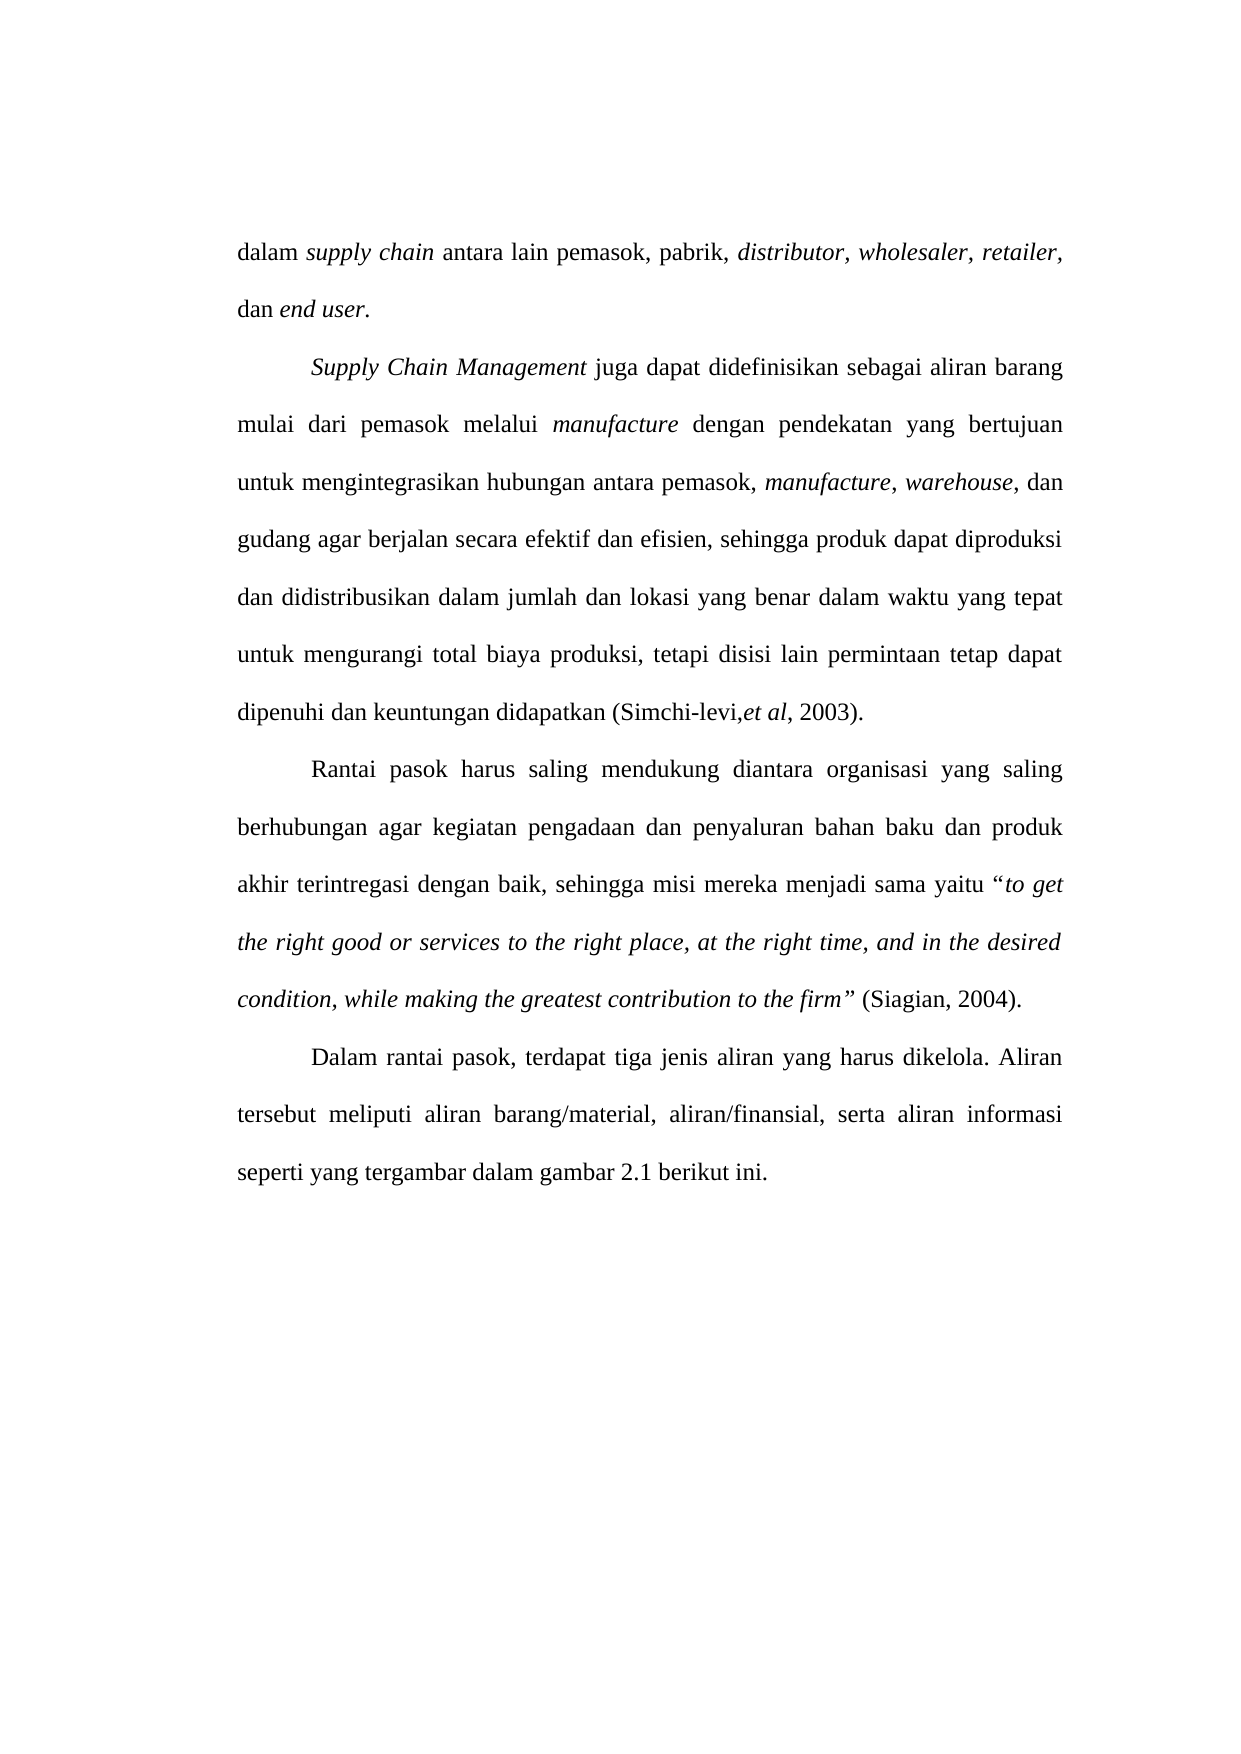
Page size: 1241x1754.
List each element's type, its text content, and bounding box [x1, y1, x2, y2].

text Rantai pasok harus saling mendukung diantara organisasi yang saling berhubungan agar kegiatan pengadaan dan penyaluran bahan baku dan produk akhir terintregasi dengan baik, sehingga misi mereka menjadi sama yaitu “to get the right good or services to the right place, at the right time, and in the desired condition, while making the greatest contribution to the firm” (Siagian, 2004). [237, 754, 1063, 1013]
text Dalam rantai pasok, terdapat tiga jenis aliran yang harus dikelola. Aliran tersebut meliputi aliran barang/material, aliran/finansial, serta aliran informasi seperti yang tergambar dalam gambar 2.1 berikut ini. [237, 1042, 1063, 1186]
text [237, 237, 1063, 323]
text Supply Chain Management juga dapat didefinisikan sebagai aliran barang mulai dari pemasok melalui manufacture dengan pendekatan yang bertujuan untuk mengintegrasikan hubungan antara pemasok, manufacture, warehouse, dan gudang agar berjalan secara efektif dan efisien, sehingga produk dapat diproduksi dan didistribusikan dalam jumlah dan lokasi yang benar dalam waktu yang tepat untuk mengurangi total biaya produksi, tetapi disisi lain permintaan tetap dapat dipenuhi dan keuntungan didapatkan (Simchi-levi,et al, 2003). [237, 352, 1063, 726]
